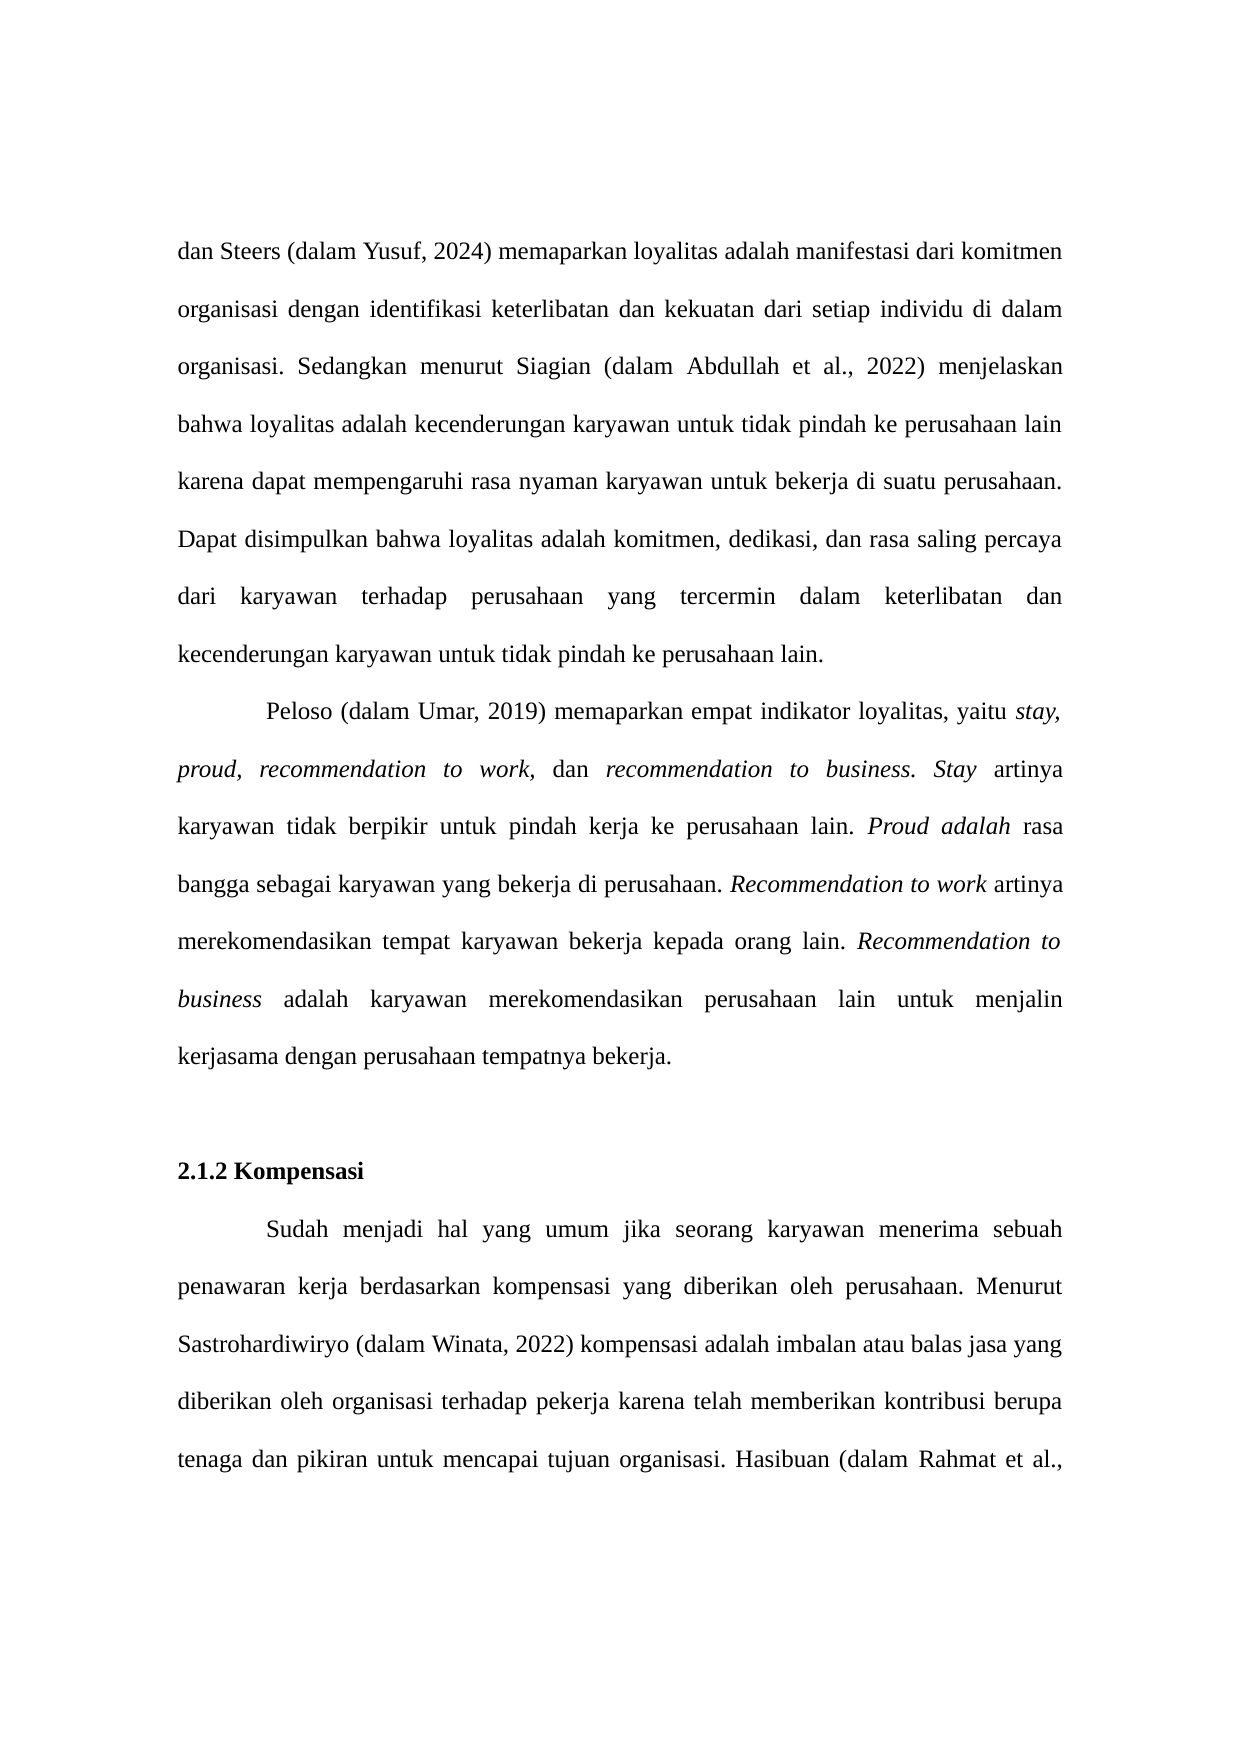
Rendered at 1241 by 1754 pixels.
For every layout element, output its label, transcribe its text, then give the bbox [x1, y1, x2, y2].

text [177, 236, 1063, 667]
text 2.1.2 Kompensasi [177, 1156, 1063, 1185]
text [177, 1214, 1063, 1472]
text Peloso (dalam Umar, 2019) memaparkan empat indikator loyalitas, yaitu stay, proud, recommendation to work, dan recommendation to business. Stay artinya karyawan tidak berpikir untuk pindah kerja ke perusahaan lain. Proud adalah rasa bangga sebagai karyawan yang bekerja di perusahaan. Recommendation to work artinya merekomendasikan tempat karyawan bekerja kepada orang lain. Recommendation to business adalah karyawan merekomendasikan perusahaan lain untuk menjalin kerjasama dengan perusahaan tempatnya bekerja. [177, 696, 1063, 1070]
